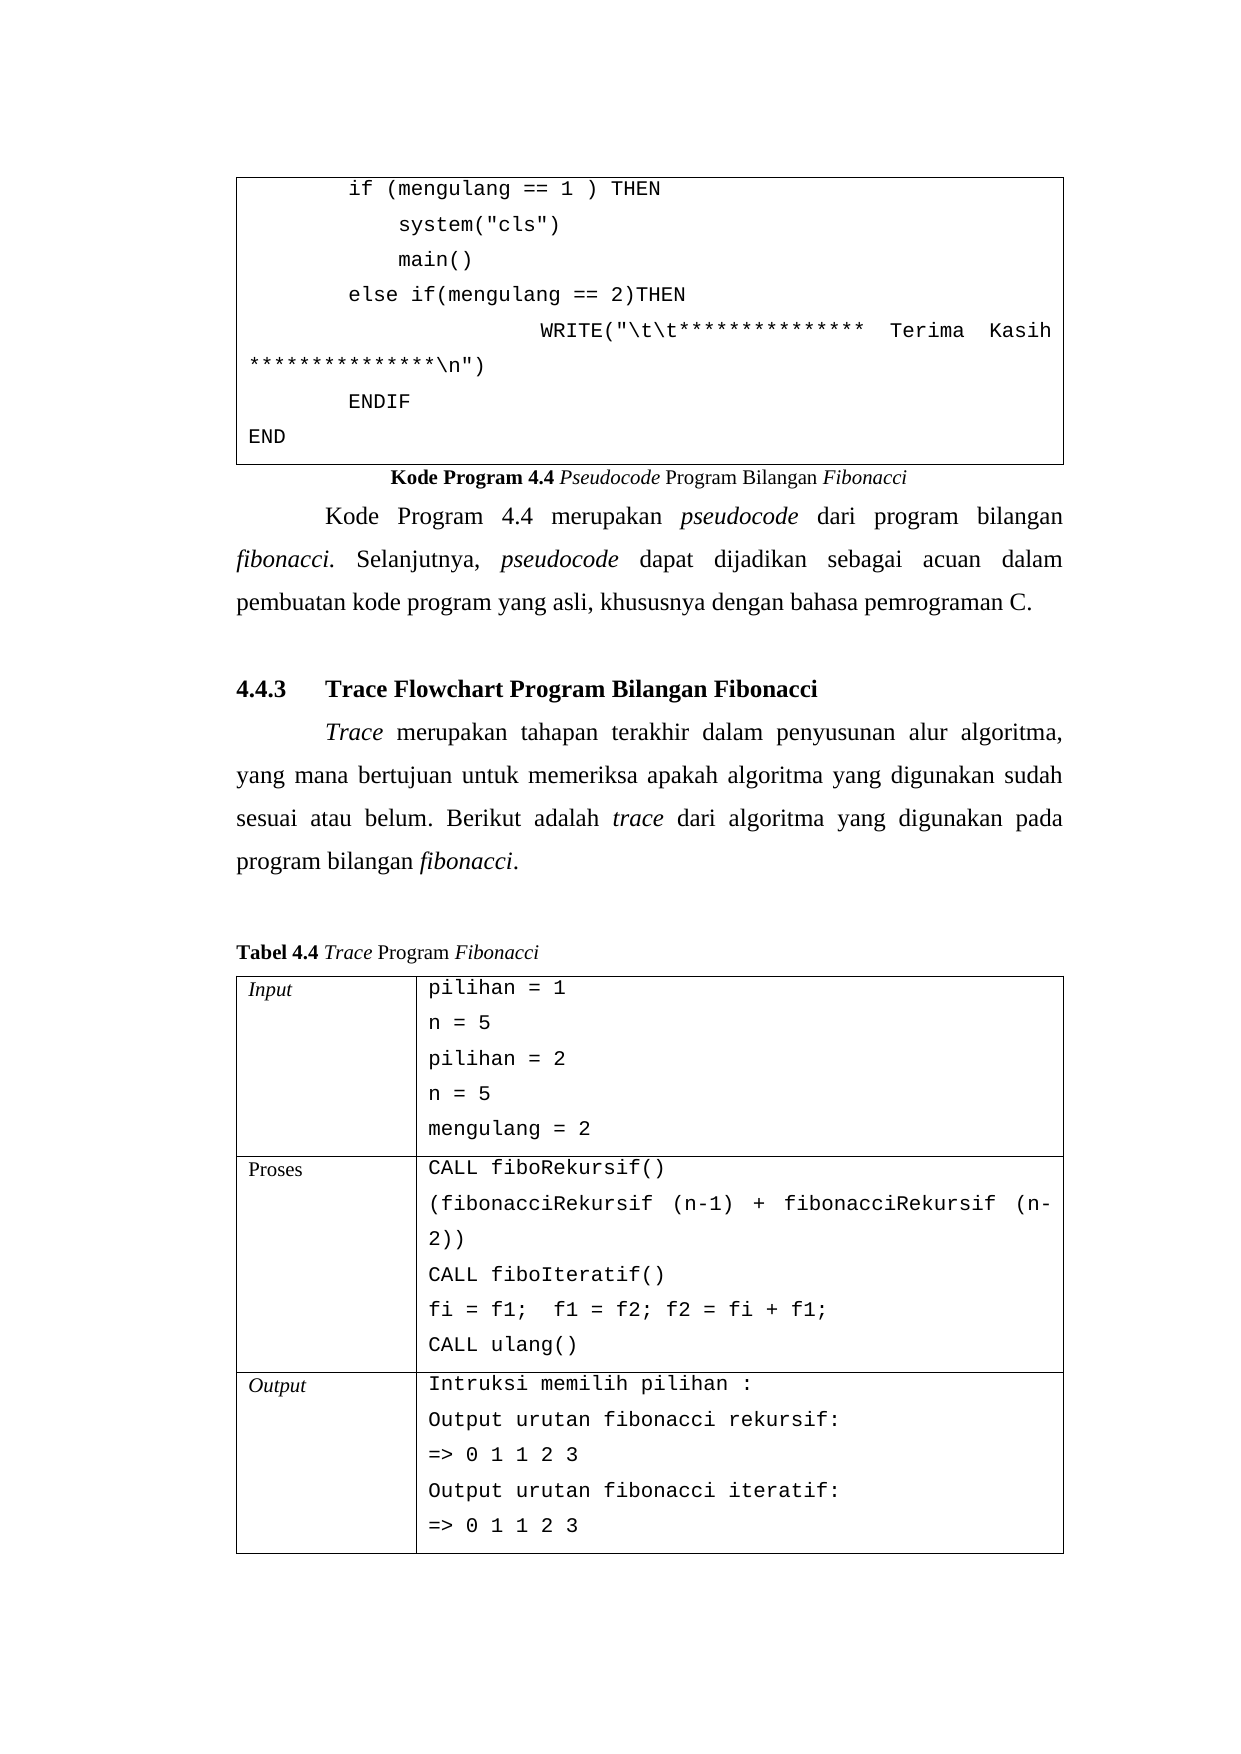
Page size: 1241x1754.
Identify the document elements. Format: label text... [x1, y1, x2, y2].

table_header pilihan = 1 n = 5 pilihan = 2 n = 5 mengulang = 2 [417, 977, 1063, 1156]
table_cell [417, 1373, 1063, 1553]
table_cell Output [237, 1373, 416, 1553]
text Kode Program 4.4 merupakan pseudocode dari program bilangan fibonacci. Selanjutnya, pseudocode dapat dijadikan sebagai acuan dalam pembuatan kode program yang asli, khususnya dengan bahasa pemrograman C. [236, 501, 1063, 616]
table_header Input [237, 977, 416, 1156]
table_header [237, 178, 1063, 464]
table_cell CALL fiboRekursif() (fibonacciRekursif (n-1) + fibonacciRekursif (n-2)) CALL fiboIteratif() fi = f1; f1 = f2; f2 = fi + f1; CALL ulang() [417, 1157, 1063, 1372]
table_cell Proses [237, 1157, 416, 1372]
subtitle Trace Flowchart Program Bilangan Fibonacci [236, 674, 1063, 702]
text Tabel 4.4 Trace Program Fibonacci [236, 939, 1063, 964]
text Trace merupakan tahapan terakhir dalam penyusunan alur algoritma, yang mana bertujuan untuk memeriksa apakah algoritma yang digunakan sudah sesuai atau belum. Berikut adalah trace dari algoritma yang digunakan pada program bilangan fibonacci. [236, 717, 1063, 875]
text Kode Program 4.4 Pseudocode Program Bilangan Fibonacci [236, 465, 1063, 489]
